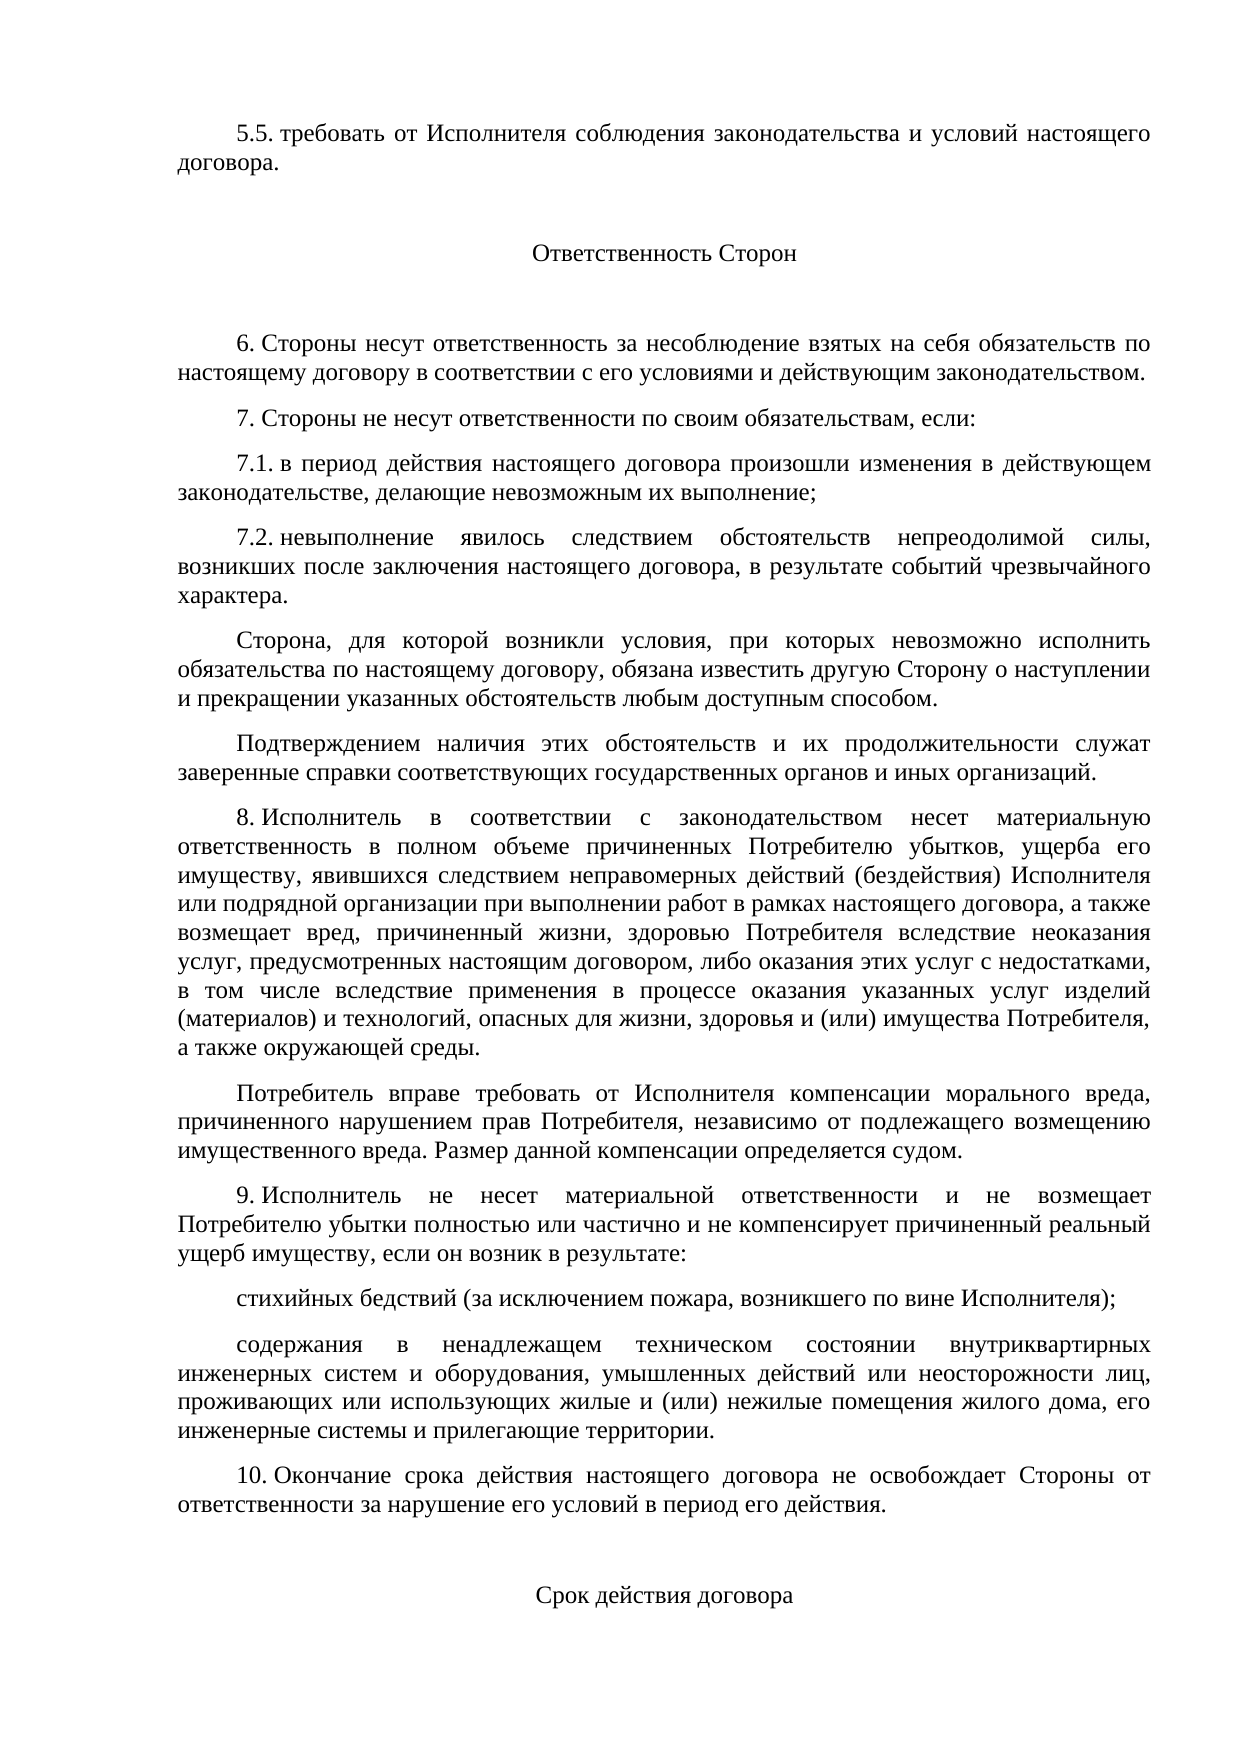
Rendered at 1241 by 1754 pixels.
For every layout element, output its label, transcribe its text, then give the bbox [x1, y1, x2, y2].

text 8. Исполнитель в соответствии с законодательством несет материальную ответственность в полном объеме причиненных Потребителю убытков, ущерба его имуществу, явившихся следствием неправомерных действий (бездействия) Исполнителя или подрядной организации при выполнении работ в рамках настоящего договора, а также возмещает вред, причиненный жизни, здоровью Потребителя вследствие неоказания услуг, предусмотренных настоящим договором, либо оказания этих услуг с недостатками, в том числе вследствие применения в процессе оказания указанных услуг изделий (материалов) и технологий, опасных для жизни, здоровья и (или) имущества Потребителя, а также окружающей среды. [177, 802, 1152, 1061]
text 6. Стороны несут ответственность за несоблюдение взятых на себя обязательств по настоящему договору в соответствии с его условиями и действующим законодательством. [177, 328, 1152, 386]
text 5.5. требовать от Исполнителя соблюдения законодательства и условий настоящего договора. [177, 118, 1152, 176]
text Срок действия договора [177, 1580, 1152, 1609]
text 9. Исполнитель не несет материальной ответственности и не возмещает Потребителю убытки полностью или частично и не компенсирует причиненный реальный ущерб имуществу, если он возник в результате: [177, 1181, 1152, 1267]
text Сторона, для которой возникли условия, при которых невозможно исполнить обязательства по настоящему договору, обязана известить другую Сторону о наступлении и прекращении указанных обстоятельств любым доступным способом. [177, 625, 1152, 711]
text стихийных бедствий (за исключением пожара, возникшего по вине Исполнителя); [177, 1283, 1152, 1312]
text содержания в ненадлежащем техническом состоянии внутриквартирных инженерных систем и оборудования, умышленных действий или неосторожности лиц, проживающих или использующих жилые и (или) нежилые помещения жилого дома, его инженерные системы и прилегающие территории. [177, 1329, 1152, 1444]
text 10. Окончание срока действия настоящего договора не освобождает Стороны от ответственности за нарушение его условий в период его действия. [177, 1461, 1152, 1518]
text 7. Стороны не несут ответственности по своим обязательствам, если: [177, 403, 1152, 431]
text 7.2. невыполнение явилось следствием обстоятельств непреодолимой силы, возникших после заключения настоящего договора, в результате событий чрезвычайного характера. [177, 522, 1152, 608]
text 7.1. в период действия настоящего договора произошли изменения в действующем законодательстве, делающие невозможным их выполнение; [177, 448, 1152, 506]
text Потребитель вправе требовать от Исполнителя компенсации морального вреда, причиненного нарушением прав Потребителя, независимо от подлежащего возмещению имущественного вреда. Размер данной компенсации определяется судом. [177, 1078, 1152, 1164]
text Ответственность Сторон [177, 238, 1152, 266]
text Подтверждением наличия этих обстоятельств и их продолжительности служат заверенные справки соответствующих государственных органов и иных организаций. [177, 728, 1152, 786]
